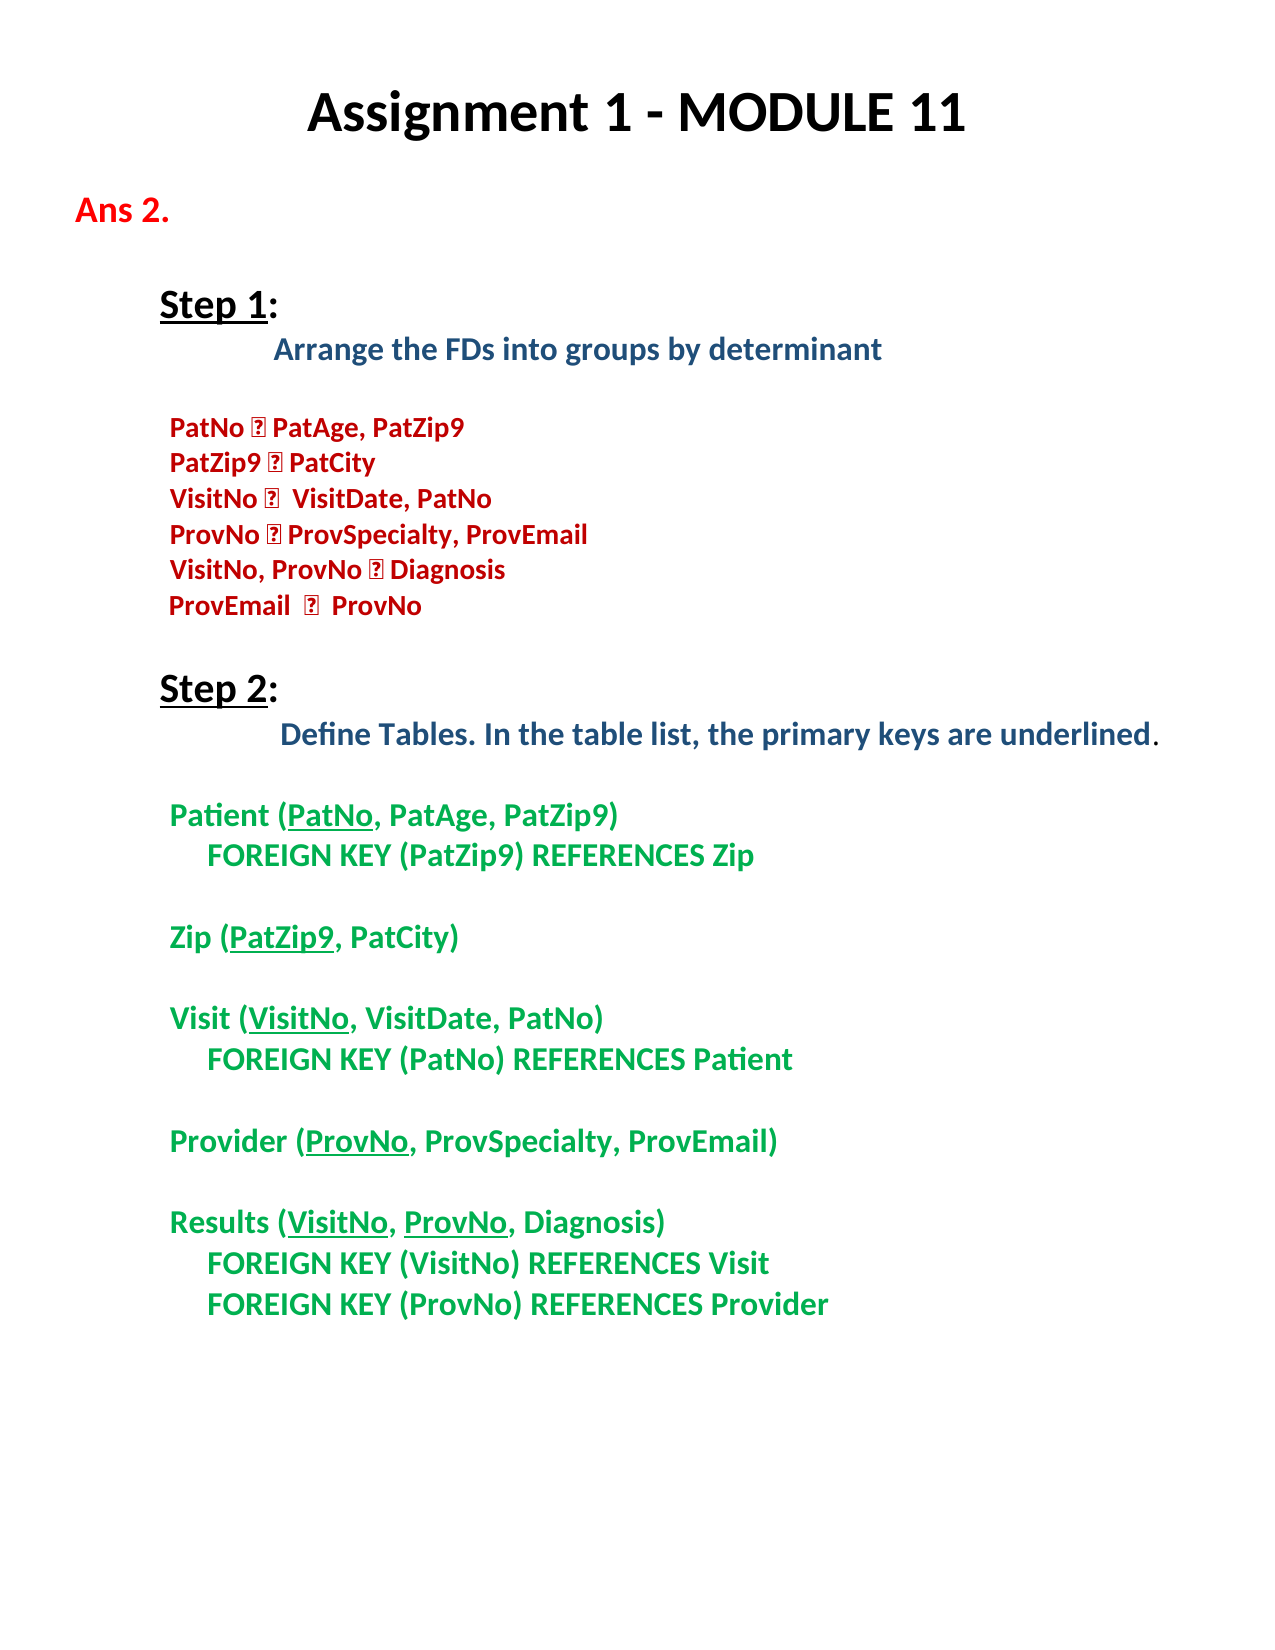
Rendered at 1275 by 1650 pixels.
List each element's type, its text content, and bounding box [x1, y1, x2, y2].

text Define Tables. In the table list, the primary keys are underlined. [159, 713, 1200, 754]
text Patient (PatNo, PatAge, PatZip9) [169, 794, 1200, 834]
text PatNo  PatAge, PatZip9 [169, 409, 1200, 444]
text FOREIGN KEY (PatNo) REFERENCES Patient [169, 1038, 1200, 1079]
text FOREIGN KEY (VisitNo) REFERENCES Visit [169, 1242, 1200, 1282]
text Arrange the FDs into groups by determinant [159, 328, 1200, 369]
text Step 2: [159, 662, 1200, 713]
text Results (VisitNo, ProvNo, Diagnosis) [169, 1201, 1200, 1242]
text FOREIGN KEY (ProvNo) REFERENCES Provider [169, 1282, 1200, 1323]
text Visit (VisitNo, VisitDate, PatNo) [169, 997, 1200, 1038]
text ProvNo  ProvSpecialty, ProvEmail [169, 516, 1200, 551]
text VisitNo  VisitDate, PatNo [169, 480, 1200, 516]
text ProvEmail  ProvNo [169, 587, 1200, 623]
text VisitNo, ProvNo  Diagnosis [169, 551, 1200, 587]
text Ans 2. [75, 186, 1200, 232]
text Step 1: [159, 278, 1200, 328]
text Zip (PatZip9, PatCity) [169, 916, 1200, 957]
text Assignment 1 - MODULE 11 [75, 75, 1200, 146]
text FOREIGN KEY (PatZip9) REFERENCES Zip [169, 834, 1200, 875]
text PatZip9  PatCity [169, 444, 1200, 480]
text Provider (ProvNo, ProvSpecialty, ProvEmail) [169, 1119, 1200, 1160]
